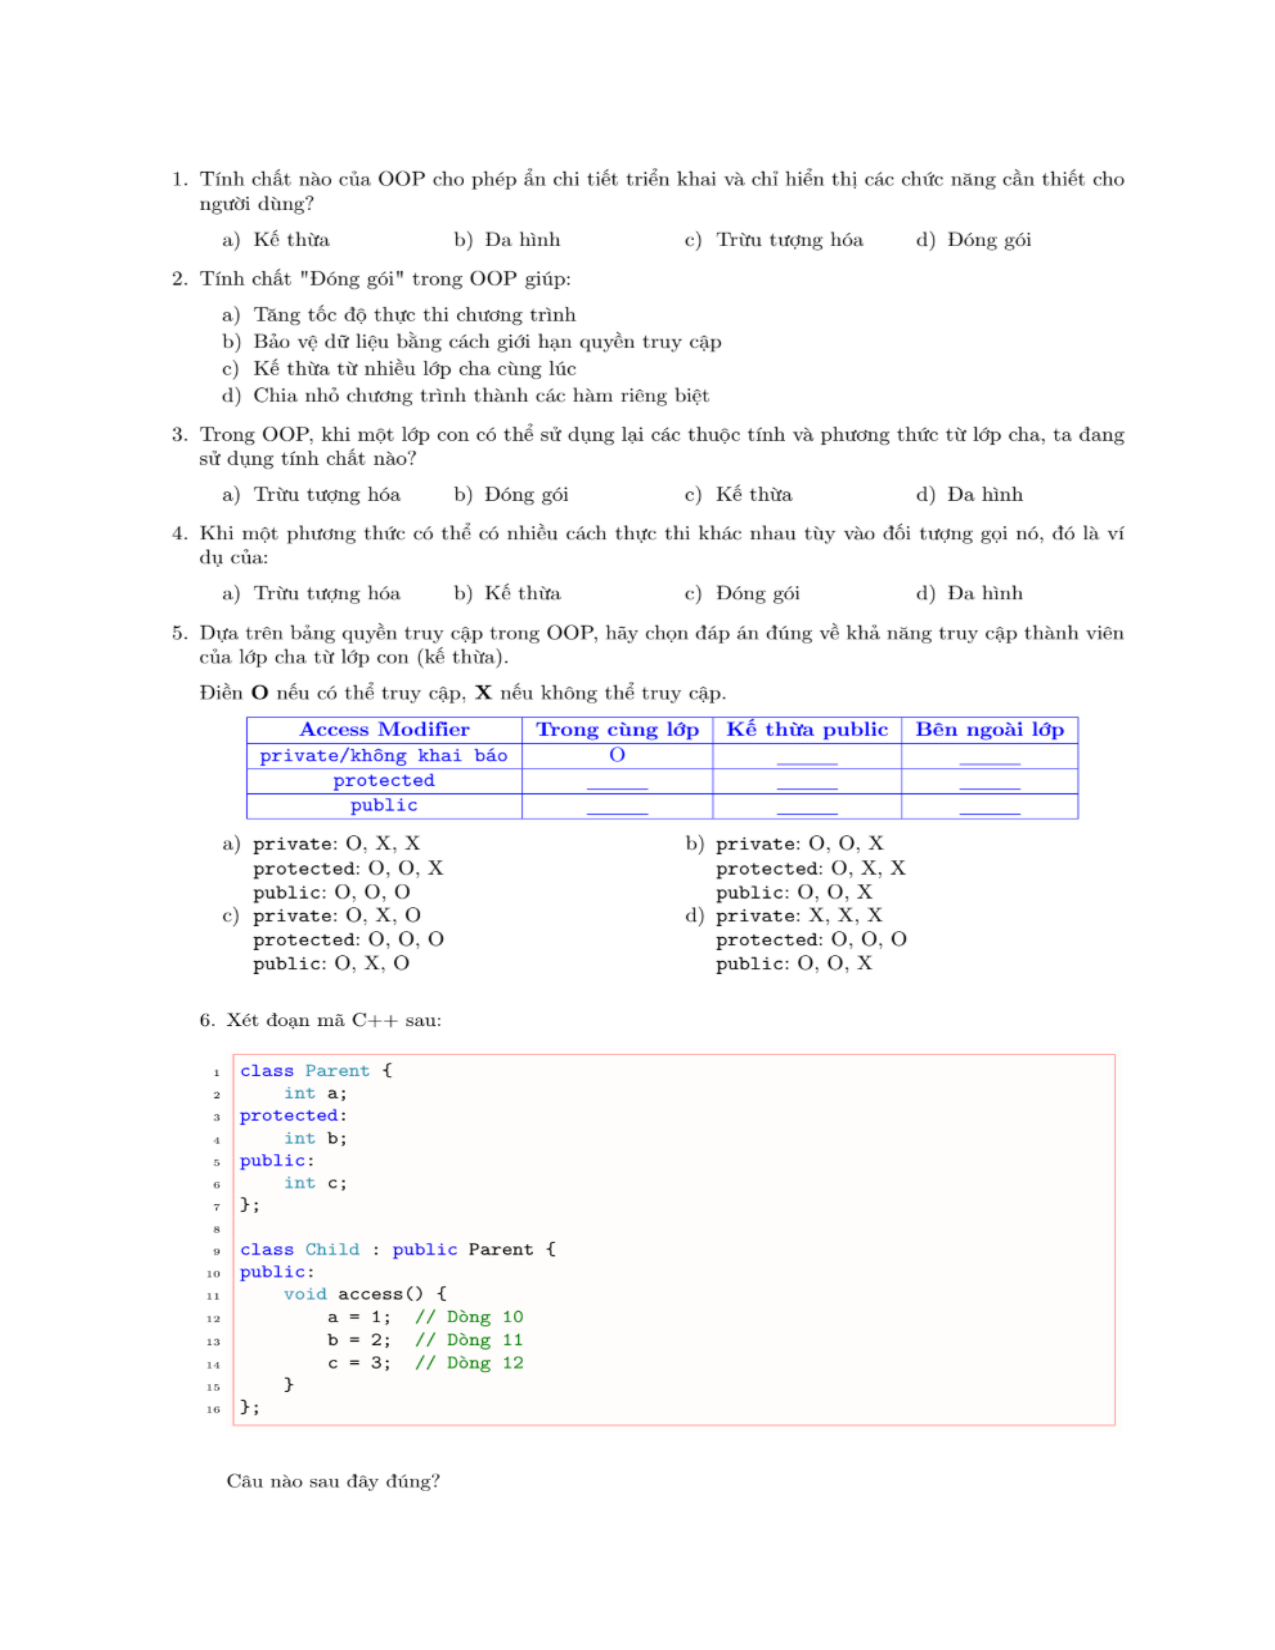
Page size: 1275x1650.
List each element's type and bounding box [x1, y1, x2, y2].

picture [150, 150, 1144, 985]
picture [150, 1005, 1152, 1497]
